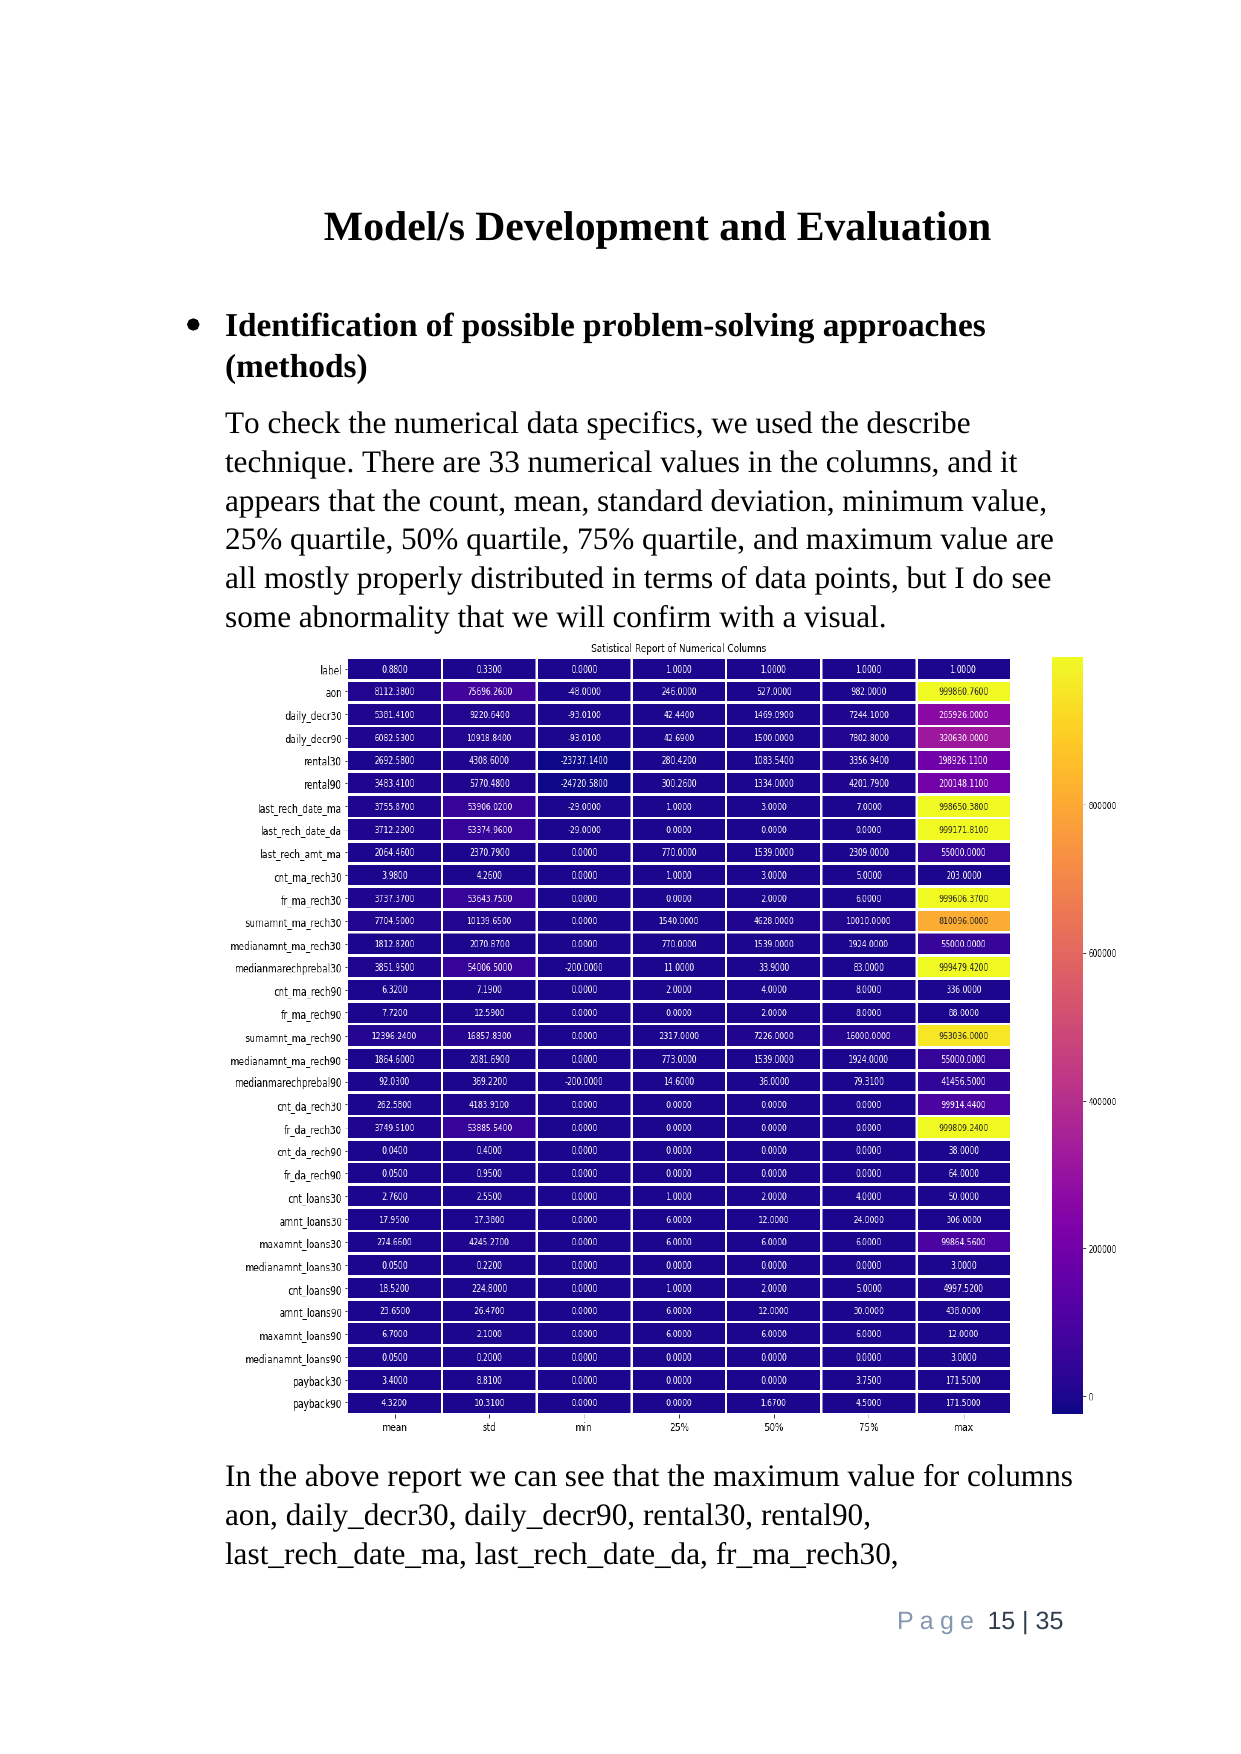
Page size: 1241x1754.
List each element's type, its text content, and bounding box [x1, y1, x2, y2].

list Identification of possible problem-solving approaches (methods) [187, 305, 1090, 385]
list Model/s Development and Evaluation [225, 202, 1090, 249]
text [225, 1457, 1090, 1571]
picture [225, 636, 1121, 1439]
text To check the numerical data specifics, we used the describe technique. There are 33 numerical values in the columns, and it appears that the count, mean, standard deviation, minimum value, 25% quartile, 50% quartile, 75% quartile, and maximum value are all mostly properly distributed in terms of data points, but I do see some abnormality that we will confirm with a visual. [225, 404, 1090, 636]
